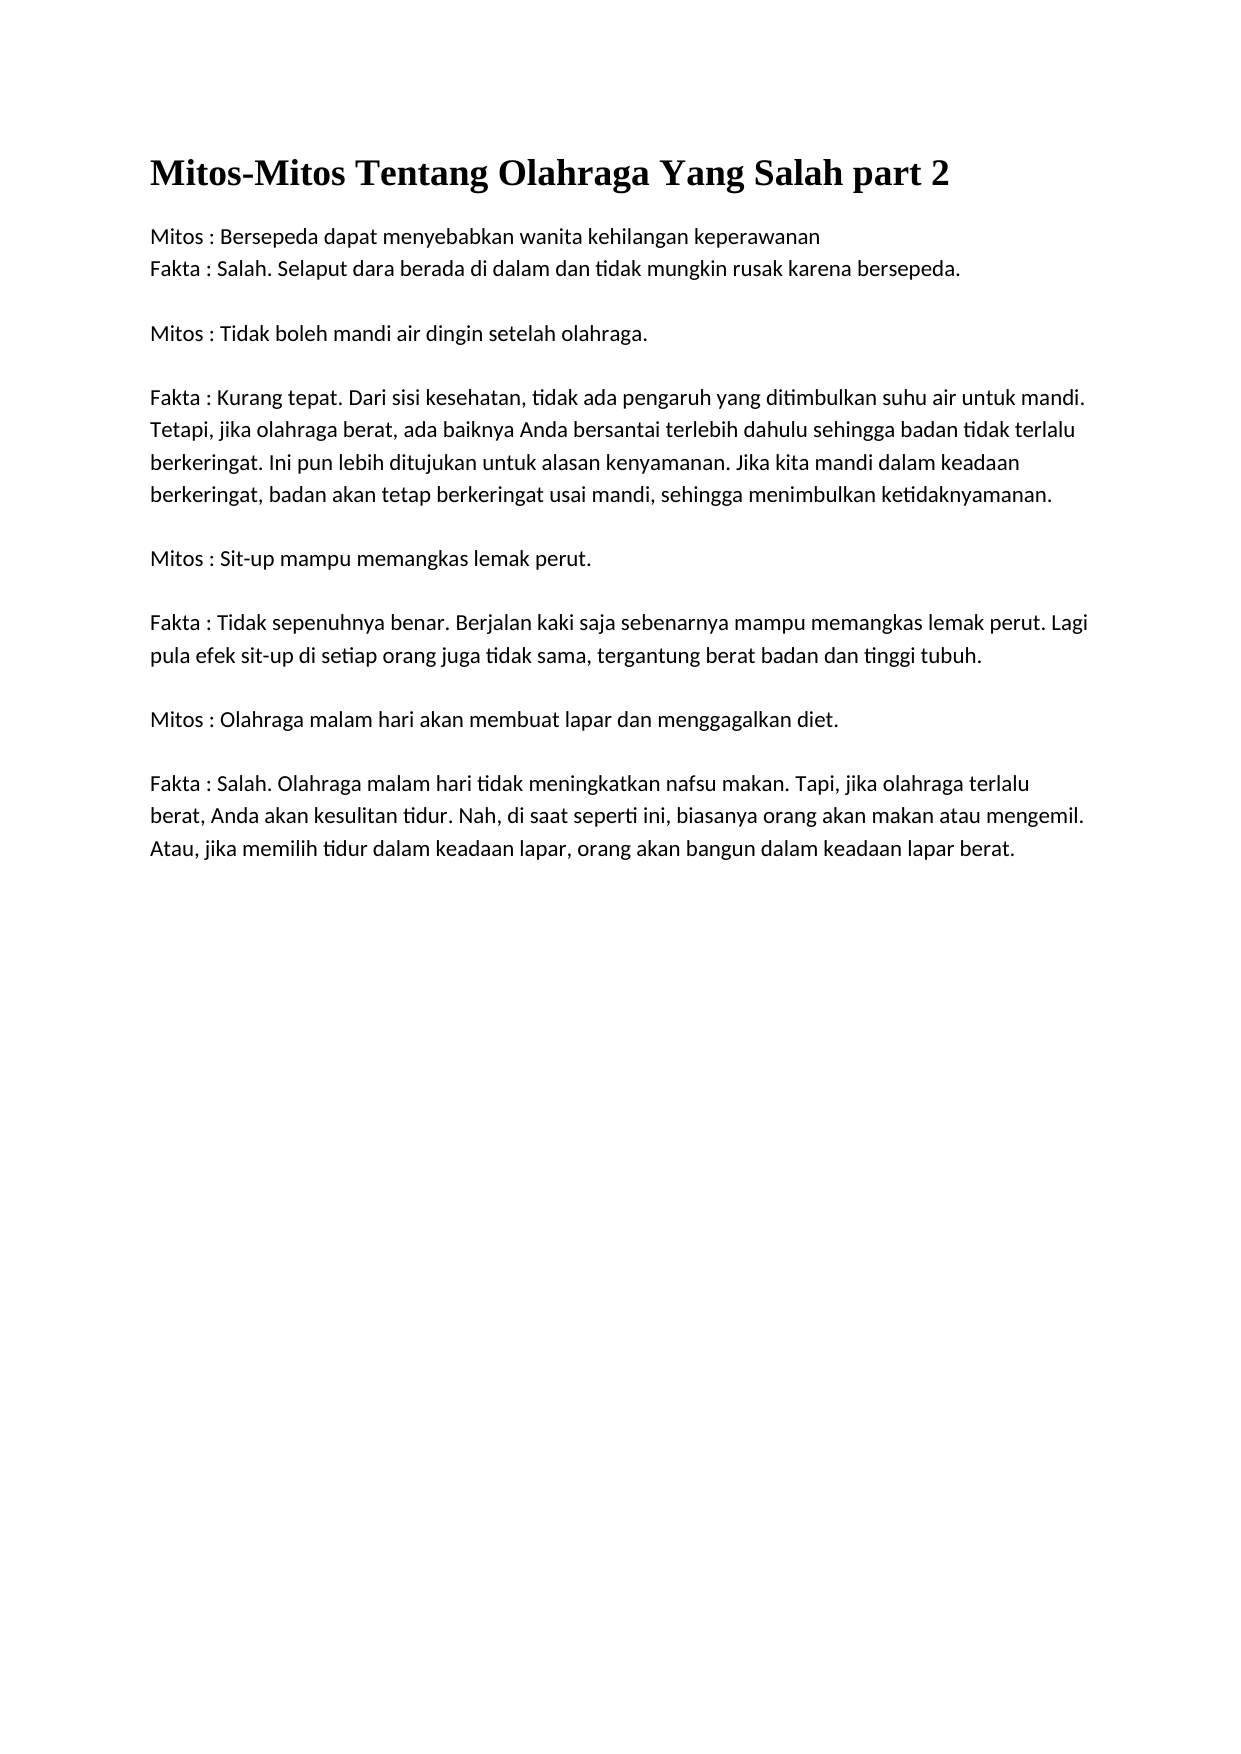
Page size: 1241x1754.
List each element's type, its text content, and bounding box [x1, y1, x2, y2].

text Mitos : Bersepeda dapat menyebabkan wanita kehilangan keperawanan Fakta : Salah. Selaput dara berada di dalam dan tidak mungkin rusak karena bersepeda. Mitos : Tidak boleh mandi air dingin setelah olahraga. Fakta : Kurang tepat. Dari sisi kesehatan, tidak ada pengaruh yang ditimbulkan suhu air untuk mandi. Tetapi, jika olahraga berat, ada baiknya Anda bersantai terlebih dahulu sehingga badan tidak terlalu berkeringat. Ini pun lebih ditujukan untuk alasan kenyamanan. Jika kita mandi dalam keadaan berkeringat, badan akan tetap berkeringat usai mandi, sehingga menimbulkan ketidaknyamanan. Mitos : Sit-up mampu memangkas lemak perut. Fakta : Tidak sepenuhnya benar. Berjalan kaki saja sebenarnya mampu memangkas lemak perut. Lagi pula efek sit-up di setiap orang juga tidak sama, tergantung berat badan dan tinggi tubuh. Mitos : Olahraga malam hari akan membuat lapar dan menggagalkan diet. Fakta : Salah. Olahraga malam hari tidak meningkatkan nafsu makan. Tapi, jika olahraga terlalu berat, Anda akan kesulitan tidur. Nah, di saat seperti ini, biasanya orang akan makan atau mengemil. Atau, jika memilih tidur dalam keadaan lapar, orang akan bangun dalam keadaan lapar berat. [150, 222, 1090, 862]
text Mitos-Mitos Tentang Olahraga Yang Salah part 2 [150, 150, 1090, 193]
